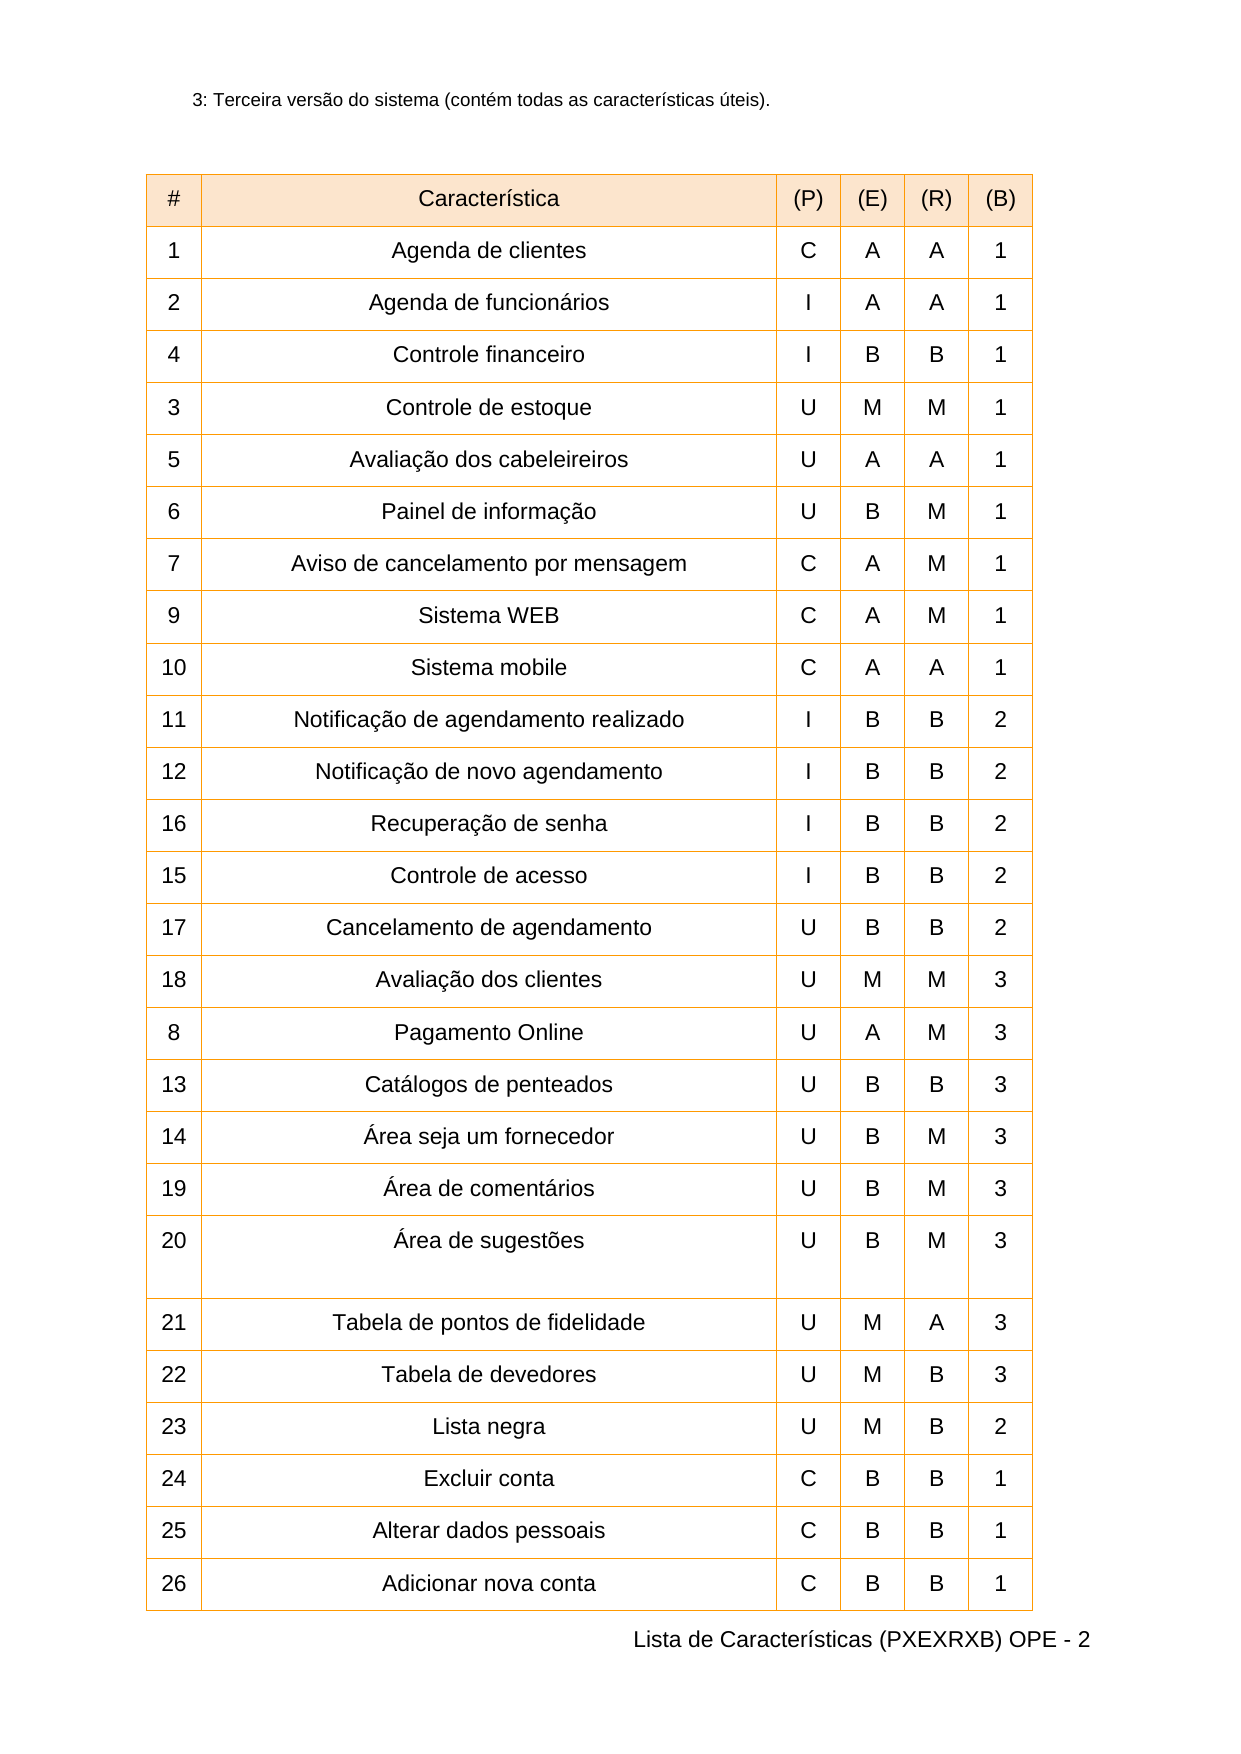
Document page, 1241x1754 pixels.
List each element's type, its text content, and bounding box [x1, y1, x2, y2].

table_cell A [841, 644, 904, 694]
table_cell Avaliação dos cabeleireiros [202, 435, 776, 486]
table_cell A [841, 279, 904, 330]
table_cell U [777, 904, 840, 955]
table_cell Pagamento Online [202, 1008, 776, 1059]
table_cell U [777, 1299, 840, 1350]
table_header (E) [841, 175, 904, 226]
table_cell 14 [147, 1112, 201, 1163]
table_cell A [905, 1299, 968, 1350]
table_cell Controle de estoque [202, 383, 776, 434]
table_cell A [905, 279, 968, 330]
table_cell 15 [147, 852, 201, 903]
table_cell B [905, 800, 968, 851]
table_cell U [777, 956, 840, 1007]
table_cell C [777, 1507, 840, 1558]
table_cell U [777, 383, 840, 434]
table_cell B [841, 331, 904, 382]
table_cell B [841, 1559, 904, 1610]
table_cell Tabela de pontos de fidelidade [202, 1299, 776, 1350]
table_cell 9 [147, 591, 201, 642]
table_cell U [777, 1060, 840, 1111]
table_cell Tabela de devedores [202, 1351, 776, 1402]
table_cell 13 [147, 1060, 201, 1111]
table_cell M [841, 1299, 904, 1350]
table_cell Sistema WEB [202, 591, 776, 642]
table_cell C [777, 591, 840, 642]
text 3: Terceira versão do sistema (contém todas as características úteis). [192, 88, 1090, 110]
table_cell Área seja um fornecedor [202, 1112, 776, 1163]
table_cell 12 [147, 748, 201, 799]
table_cell U [777, 435, 840, 486]
table_cell 25 [147, 1507, 201, 1558]
table_cell A [905, 435, 968, 486]
table_cell Excluir conta [202, 1455, 776, 1506]
table_cell I [777, 331, 840, 382]
table_cell A [905, 644, 968, 694]
table_cell C [777, 227, 840, 278]
table_cell U [777, 1403, 840, 1454]
table_cell Controle de acesso [202, 852, 776, 903]
table_cell 18 [147, 956, 201, 1007]
table_cell M [841, 1403, 904, 1454]
table_cell 2 [969, 748, 1032, 799]
table_cell B [841, 1164, 904, 1215]
table_cell 2 [969, 1403, 1032, 1454]
table_cell Sistema mobile [202, 644, 776, 694]
table_cell M [905, 1164, 968, 1215]
table_cell I [777, 279, 840, 330]
table_cell 1 [969, 383, 1032, 434]
table_cell B [841, 1507, 904, 1558]
table_cell B [905, 696, 968, 747]
table_cell 3 [969, 1216, 1032, 1298]
table_cell 2 [147, 279, 201, 330]
table_cell 3 [969, 1164, 1032, 1215]
table_cell 2 [969, 800, 1032, 851]
table_header # [147, 175, 201, 226]
table_cell U [777, 1164, 840, 1215]
table_cell A [841, 227, 904, 278]
table_cell B [841, 904, 904, 955]
table_cell U [777, 1351, 840, 1402]
table_cell Painel de informação [202, 487, 776, 538]
table_cell B [841, 1060, 904, 1111]
table_cell 10 [147, 644, 201, 694]
table_cell 3 [969, 956, 1032, 1007]
table_cell Lista negra [202, 1403, 776, 1454]
table_cell M [905, 956, 968, 1007]
table_cell Agenda de funcionários [202, 279, 776, 330]
table_cell B [841, 487, 904, 538]
table_cell 1 [147, 227, 201, 278]
table_cell M [905, 539, 968, 590]
table_cell 1 [969, 487, 1032, 538]
table_cell Notificação de novo agendamento [202, 748, 776, 799]
table_cell I [777, 748, 840, 799]
table_cell 7 [147, 539, 201, 590]
table_cell 2 [969, 852, 1032, 903]
table_cell 16 [147, 800, 201, 851]
table_cell 3 [969, 1299, 1032, 1350]
table_cell Recuperação de senha [202, 800, 776, 851]
table_cell B [905, 904, 968, 955]
table_cell C [777, 1559, 840, 1610]
table_cell A [841, 435, 904, 486]
table_cell B [905, 1559, 968, 1610]
table_cell U [777, 487, 840, 538]
table_cell 2 [969, 696, 1032, 747]
table_cell A [841, 1008, 904, 1059]
table_cell 1 [969, 435, 1032, 486]
table_header Característica [202, 175, 776, 226]
table_cell 6 [147, 487, 201, 538]
table_cell 4 [147, 331, 201, 382]
table_cell M [841, 383, 904, 434]
table_cell 1 [969, 591, 1032, 642]
table_cell B [905, 1351, 968, 1402]
table_cell 22 [147, 1351, 201, 1402]
table_cell 5 [147, 435, 201, 486]
table_cell Agenda de clientes [202, 227, 776, 278]
table_cell A [905, 227, 968, 278]
table_cell 3 [969, 1112, 1032, 1163]
table_cell B [841, 800, 904, 851]
table_cell 11 [147, 696, 201, 747]
table_cell 2 [969, 904, 1032, 955]
table_cell M [905, 487, 968, 538]
table_cell Área de comentários [202, 1164, 776, 1215]
table_cell B [905, 852, 968, 903]
table_cell A [841, 591, 904, 642]
table_cell I [777, 696, 840, 747]
table_cell M [905, 383, 968, 434]
table_cell 1 [969, 1559, 1032, 1610]
table_cell B [841, 1216, 904, 1298]
table_cell M [905, 591, 968, 642]
table_cell B [841, 748, 904, 799]
table_cell 20 [147, 1216, 201, 1298]
table_cell M [841, 956, 904, 1007]
table_cell 26 [147, 1559, 201, 1610]
table_cell Aviso de cancelamento por mensagem [202, 539, 776, 590]
table_cell Cancelamento de agendamento [202, 904, 776, 955]
table_cell Adicionar nova conta [202, 1559, 776, 1610]
table_cell 1 [969, 539, 1032, 590]
table_cell 1 [969, 644, 1032, 694]
table_cell 1 [969, 279, 1032, 330]
table_cell 1 [969, 227, 1032, 278]
table_cell M [841, 1351, 904, 1402]
table_cell M [905, 1216, 968, 1298]
table_cell Catálogos de penteados [202, 1060, 776, 1111]
table_cell B [841, 852, 904, 903]
table_cell Avaliação dos clientes [202, 956, 776, 1007]
table_cell 19 [147, 1164, 201, 1215]
table_cell B [905, 1455, 968, 1506]
table_cell U [777, 1112, 840, 1163]
table_cell Controle financeiro [202, 331, 776, 382]
table_cell 3 [969, 1008, 1032, 1059]
table_cell 21 [147, 1299, 201, 1350]
table_cell C [777, 1455, 840, 1506]
table_cell 1 [969, 1507, 1032, 1558]
table_cell Alterar dados pessoais [202, 1507, 776, 1558]
table_cell C [777, 539, 840, 590]
table_cell Notificação de agendamento realizado [202, 696, 776, 747]
table_cell 3 [969, 1060, 1032, 1111]
table_cell I [777, 800, 840, 851]
table_cell 1 [969, 1455, 1032, 1506]
table_cell M [905, 1112, 968, 1163]
table_cell B [905, 1507, 968, 1558]
table_header (R) [905, 175, 968, 226]
table_cell 1 [969, 331, 1032, 382]
table_cell 3 [147, 383, 201, 434]
table_cell I [777, 852, 840, 903]
table_cell B [905, 331, 968, 382]
table_cell B [905, 748, 968, 799]
table_cell 8 [147, 1008, 201, 1059]
table_cell U [777, 1008, 840, 1059]
table_cell 17 [147, 904, 201, 955]
table_cell B [841, 1455, 904, 1506]
table_header (B) [969, 175, 1032, 226]
table_cell 23 [147, 1403, 201, 1454]
table_cell 24 [147, 1455, 201, 1506]
table_cell B [841, 696, 904, 747]
table_cell A [841, 539, 904, 590]
table_cell B [841, 1112, 904, 1163]
table_cell Área de sugestões [202, 1216, 776, 1298]
table_cell C [777, 644, 840, 694]
table_cell B [905, 1403, 968, 1454]
table_header (P) [777, 175, 840, 226]
table_cell U [777, 1216, 840, 1298]
table_cell 3 [969, 1351, 1032, 1402]
table_cell M [905, 1008, 968, 1059]
table_cell B [905, 1060, 968, 1111]
